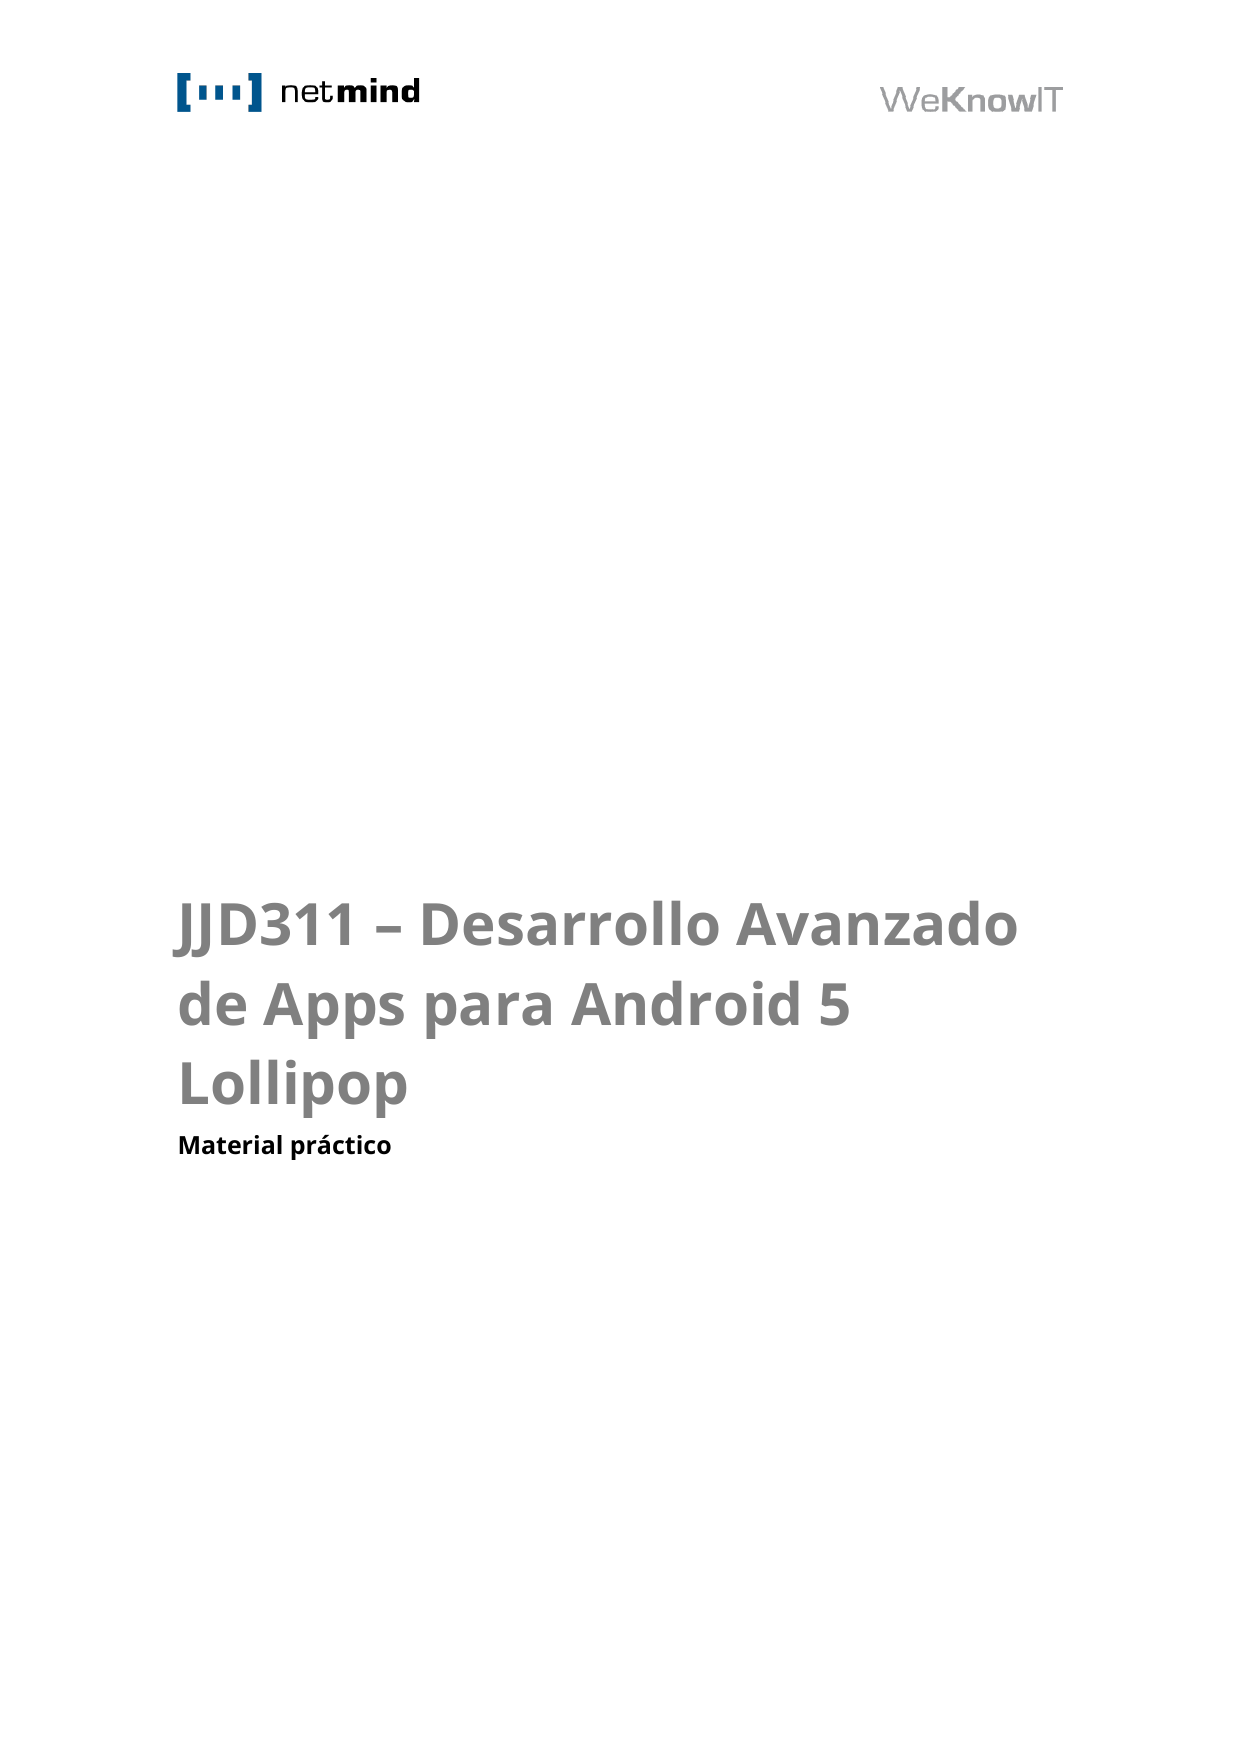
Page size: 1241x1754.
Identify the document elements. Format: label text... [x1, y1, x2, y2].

text JJD311 – Desarrollo Avanzado de Apps para Android 5 Lollipop [177, 883, 1063, 1122]
picture [880, 87, 1063, 112]
picture [177, 73, 420, 112]
text Material práctico [177, 1128, 1063, 1162]
